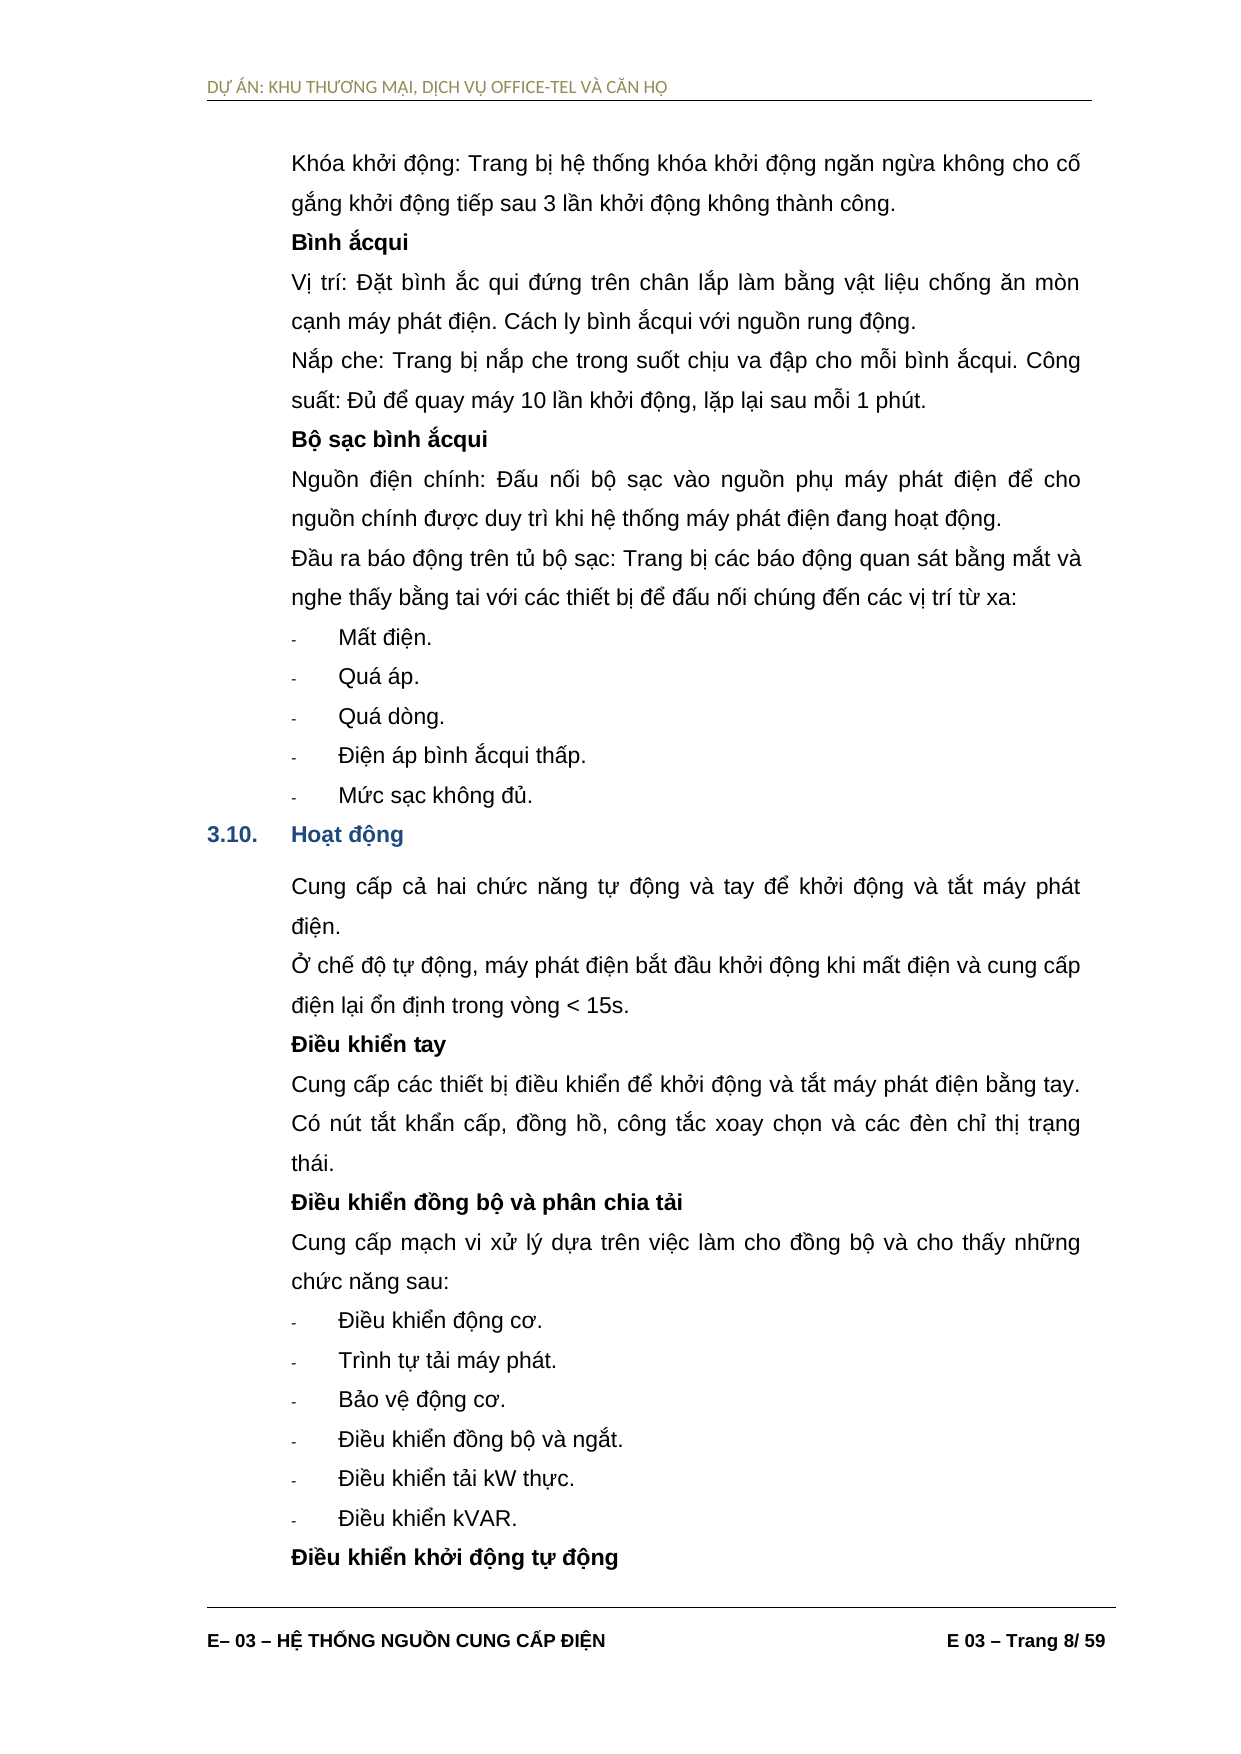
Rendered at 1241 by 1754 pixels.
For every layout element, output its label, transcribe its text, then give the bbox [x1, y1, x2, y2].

list Bảo vệ động cơ. [291, 1386, 1092, 1413]
text Cung cấp các thiết bị điều khiển để khởi động và tắt máy phát điện bằng tay. Có nút tắt khẩn cấp, đồng hồ, công tắc xoay chọn và các đèn chỉ thị trạng thái. [291, 1071, 1082, 1176]
text Điều khiển khởi động tự động [291, 1544, 1082, 1571]
list Quá dòng. [291, 703, 1092, 729]
text Cung cấp cả hai chức năng tự động và tay để khởi động và tắt máy phát điện. [291, 873, 1082, 939]
list Quá áp. [291, 663, 1092, 689]
text Ở chế độ tự động, máy phát điện bắt đầu khởi động khi mất điện và cung cấp điện lại ổn định trong vòng < 15s. [291, 952, 1082, 1018]
text Điều khiển đồng bộ và phân chia tải [291, 1189, 1082, 1215]
text Khóa khởi động: Trang bị hệ thống khóa khởi động ngăn ngừa không cho cố gắng khởi động tiếp sau 3 lần khởi động không thành công. [291, 150, 1082, 216]
text Cung cấp mạch vi xử lý dựa trên việc làm cho đồng bộ và cho thấy những chức năng sau: [291, 1228, 1082, 1294]
list Điều khiển đồng bộ và ngắt. [291, 1426, 1092, 1452]
list Điện áp bình ắcqui thấp. [291, 742, 1092, 768]
list Trình tự tải máy phát. [291, 1347, 1092, 1373]
text Đầu ra báo động trên tủ bộ sạc: Trang bị các báo động quan sát bằng mắt và nghe thấy bằng tai với các thiết bị để đấu nối chúng đến các vị trí từ xa: [291, 545, 1082, 611]
list Hoạt động [207, 821, 1092, 847]
list Điều khiển kVAR. [291, 1505, 1092, 1531]
list Mức sạc không đủ. [291, 782, 1092, 808]
list Điều khiển động cơ. [291, 1307, 1092, 1334]
list Điều khiển tải kW thực. [291, 1465, 1092, 1492]
text Điều khiển tay [291, 1031, 1082, 1057]
text Bình ắcqui [291, 229, 1082, 255]
text Nguồn điện chính: Đấu nối bộ sạc vào nguồn phụ máy phát điện để cho nguồn chính được duy trì khi hệ thống máy phát điện đang hoạt động. [291, 466, 1082, 532]
list Mất điện. [291, 624, 1092, 650]
text Bộ sạc bình ắcqui [291, 426, 1082, 453]
text Nắp che: Trang bị nắp che trong suốt chịu va đập cho mỗi bình ắcqui. Công suất: Đủ để quay máy 10 lần khởi động, lặp lại sau mỗi 1 phút. [291, 347, 1082, 413]
text Vị trí: Đặt bình ắc qui đứng trên chân lắp làm bằng vật liệu chống ăn mòn cạnh máy phát điện. Cách ly bình ắcqui với nguồn rung động. [291, 268, 1082, 334]
